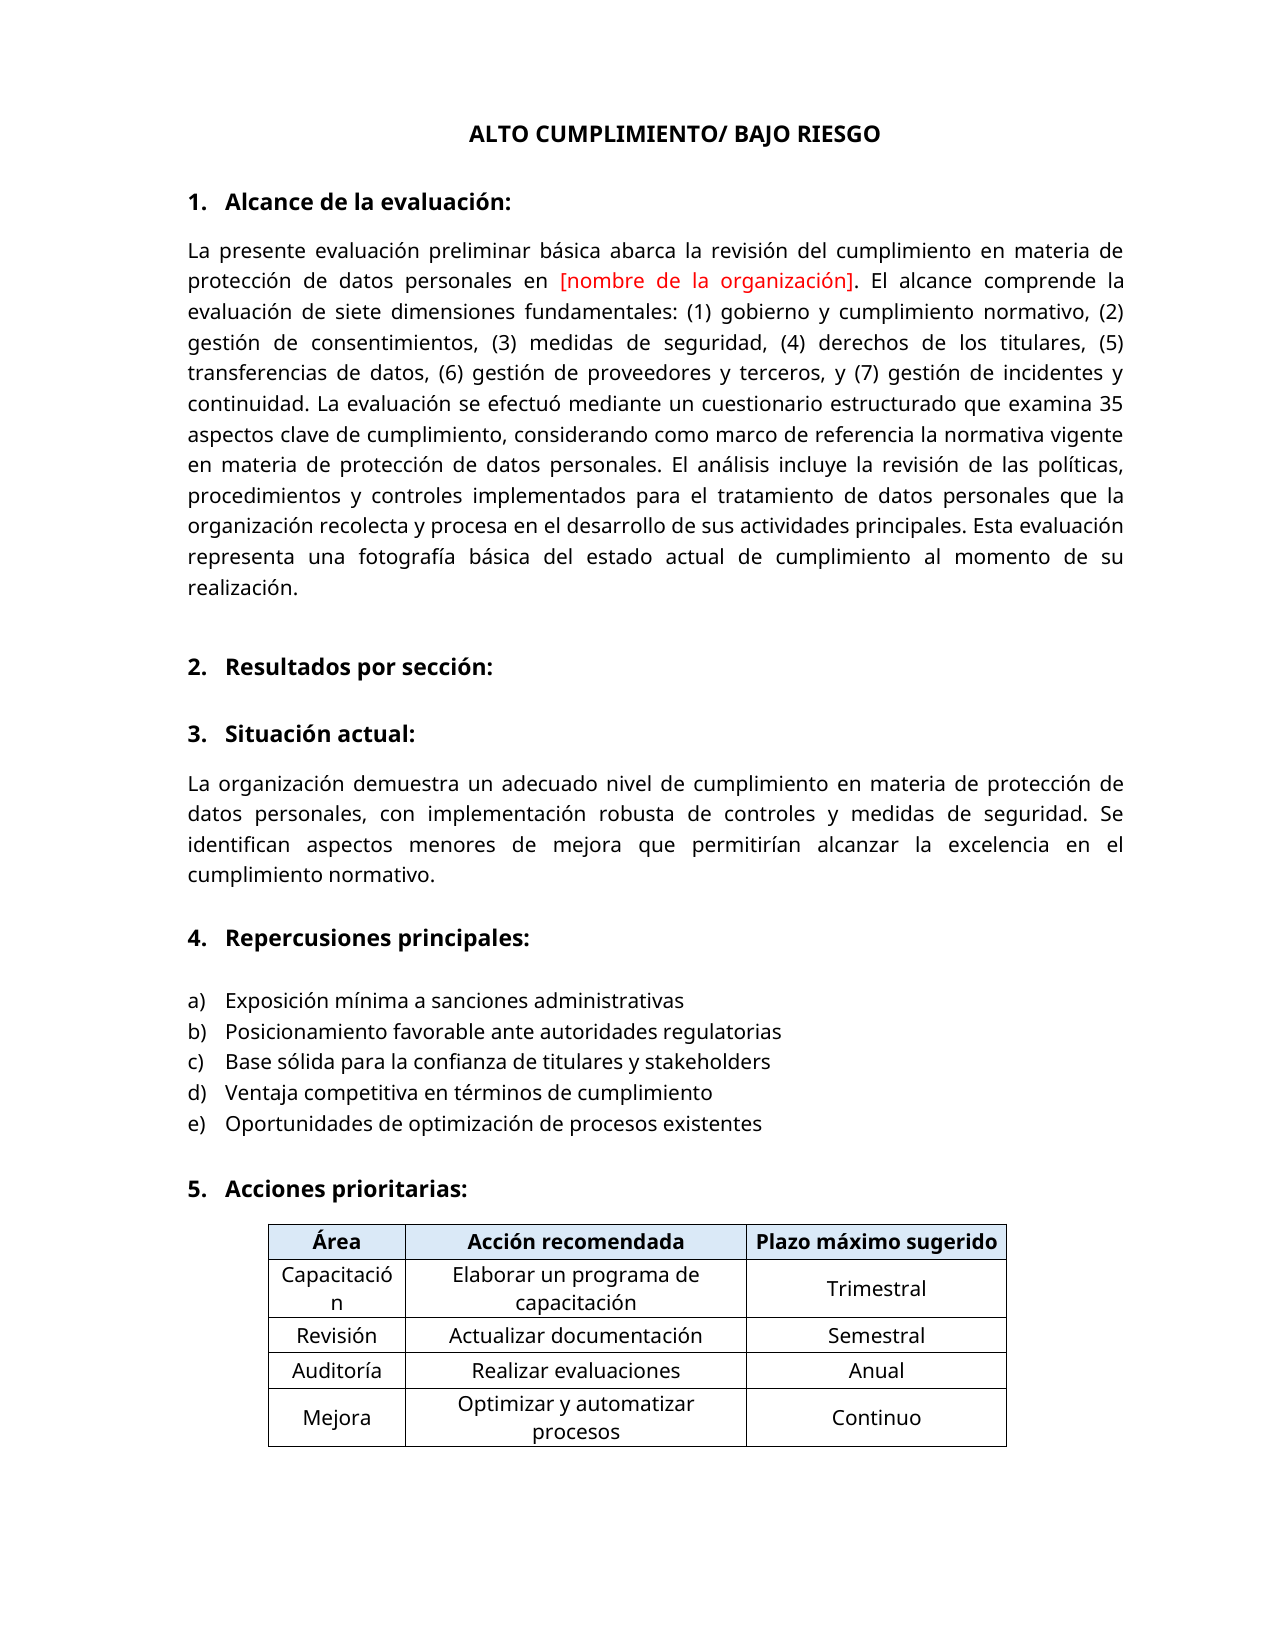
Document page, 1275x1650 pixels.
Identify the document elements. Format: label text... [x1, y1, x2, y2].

table_header Área [269, 1225, 405, 1259]
list Situación actual: [187, 718, 1125, 749]
text La presente evaluación preliminar básica abarca la revisión del cumplimiento en materia de protección de datos personales en [nombre de la organización]. El alcance comprende la evaluación de siete dimensiones fundamentales: (1) gobierno y cumplimiento normativo, (2) gestión de consentimientos, (3) medidas de seguridad, (4) derechos de los titulares, (5) transferencias de datos, (6) gestión de proveedores y terceros, y (7) gestión de incidentes y continuidad. La evaluación se efectuó mediante un cuestionario estructurado que examina 35 aspectos clave de cumplimiento, considerando como marco de referencia la normativa vigente en materia de protección de datos personales. El análisis incluye la revisión de las políticas, procedimientos y controles implementados para el tratamiento de datos personales que la organización recolecta y procesa en el desarrollo de sus actividades principales. Esta evaluación representa una fotografía básica del estado actual de cumplimiento al momento de su realización. [187, 236, 1125, 601]
table_cell Anual [747, 1353, 1006, 1388]
table_cell Continuo [747, 1389, 1006, 1446]
table_cell Elaborar un programa de capacitación [406, 1260, 746, 1317]
table_cell Optimizar y automatizar procesos [406, 1389, 746, 1446]
list Posicionamiento favorable ante autoridades regulatorias [187, 1017, 1125, 1045]
list Base sólida para la confianza de titulares y stakeholders [187, 1047, 1125, 1076]
list Alcance de la evaluación: [187, 186, 1125, 217]
table_cell Auditoría [269, 1353, 405, 1388]
table_cell Capacitación [269, 1260, 405, 1317]
table_cell Mejora [269, 1389, 405, 1446]
list Repercusiones principales: [187, 922, 1125, 953]
table_cell Actualizar documentación [406, 1318, 746, 1352]
table_header Acción recomendada [406, 1225, 746, 1259]
list Acciones prioritarias: [187, 1173, 1125, 1204]
table_cell Revisión [269, 1318, 405, 1352]
text La organización demuestra un adecuado nivel de cumplimiento en materia de protección de datos personales, con implementación robusta de controles y medidas de seguridad. Se identifican aspectos menores de mejora que permitirían alcanzar la excelencia en el cumplimiento normativo. [187, 769, 1125, 889]
table_cell Realizar evaluaciones [406, 1353, 746, 1388]
list Resultados por sección: [187, 651, 1125, 682]
table_header Plazo máximo sugerido [747, 1225, 1006, 1259]
list ALTO CUMPLIMIENTO/ BAJO RIESGO [225, 118, 1125, 149]
list Exposición mínima a sanciones administrativas [187, 986, 1125, 1015]
table_cell Trimestral [747, 1260, 1006, 1317]
list Oportunidades de optimización de procesos existentes [187, 1109, 1125, 1137]
table_cell Semestral [747, 1318, 1006, 1352]
list Ventaja competitiva en términos de cumplimiento [187, 1078, 1125, 1107]
